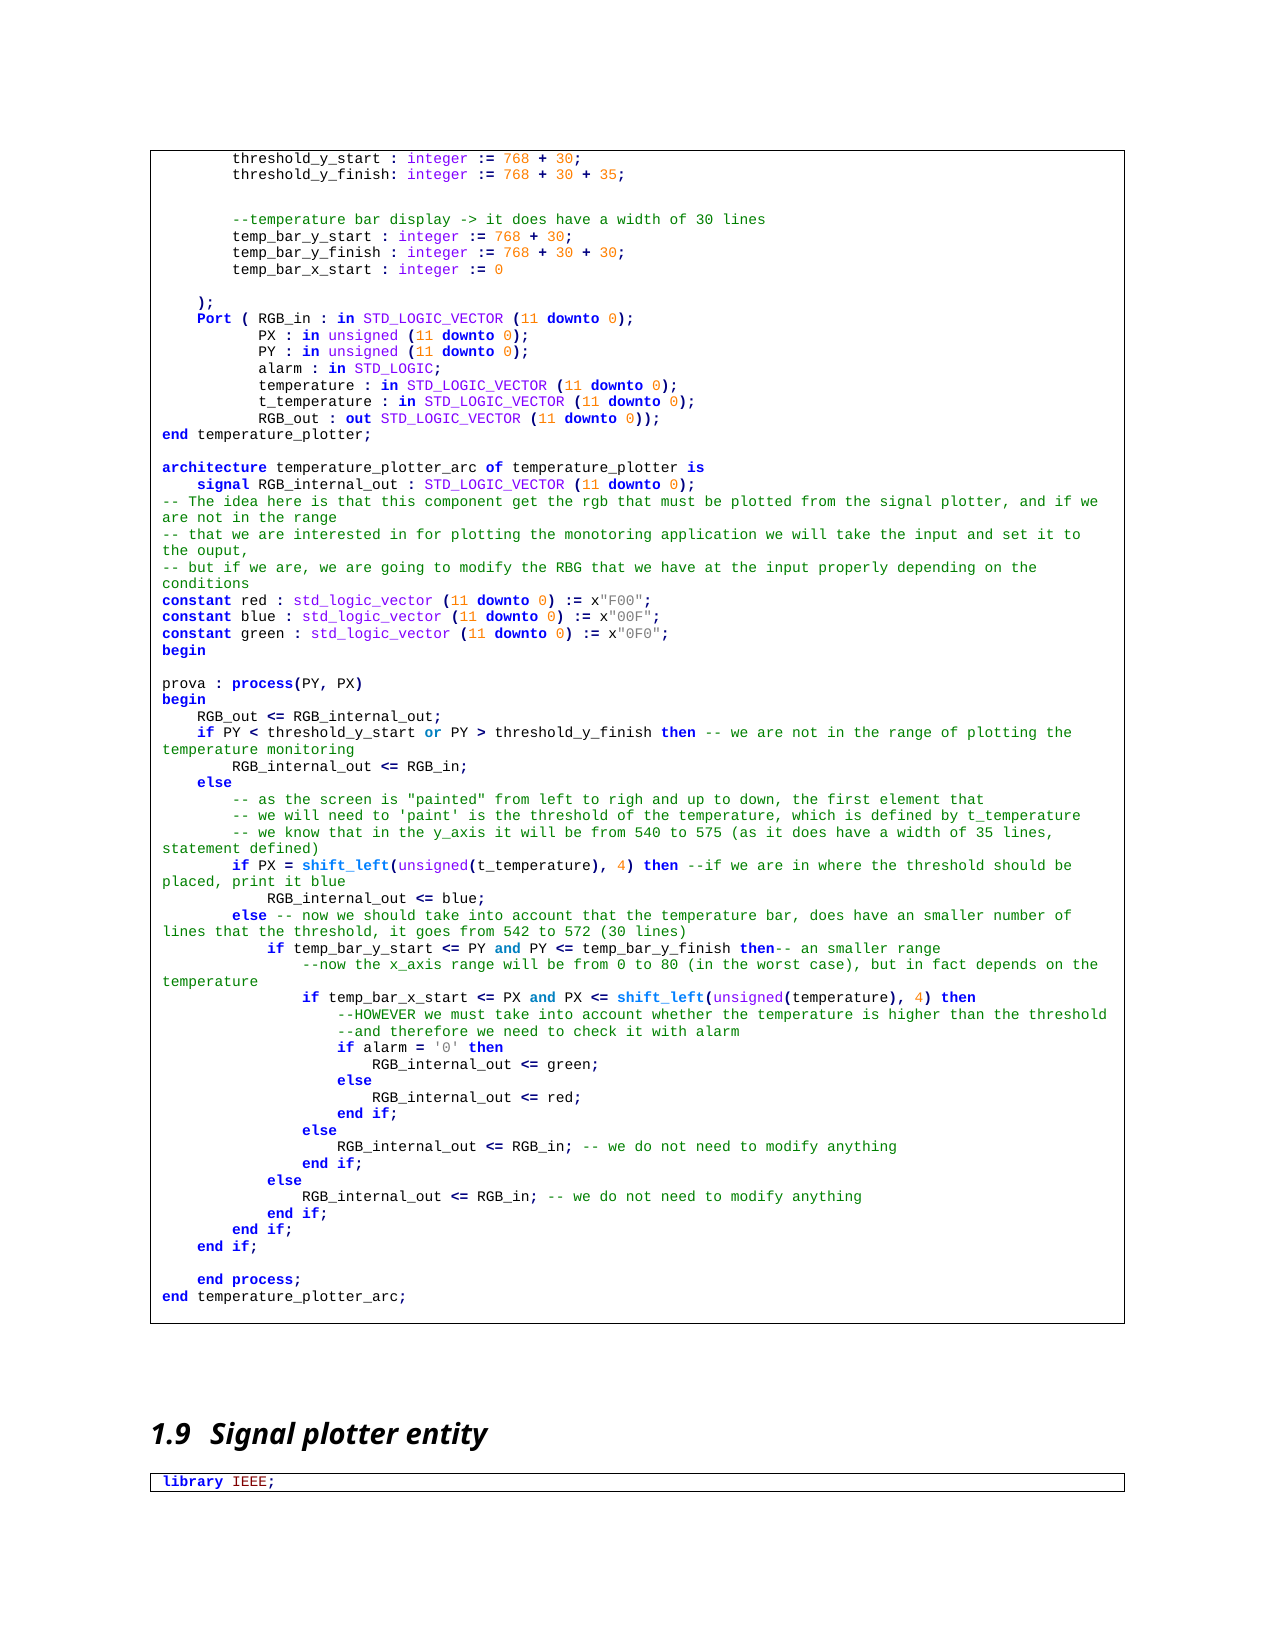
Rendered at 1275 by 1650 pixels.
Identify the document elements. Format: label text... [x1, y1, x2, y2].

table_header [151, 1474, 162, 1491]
subtitle Signal plotter entity [150, 1413, 1125, 1453]
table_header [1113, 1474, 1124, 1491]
